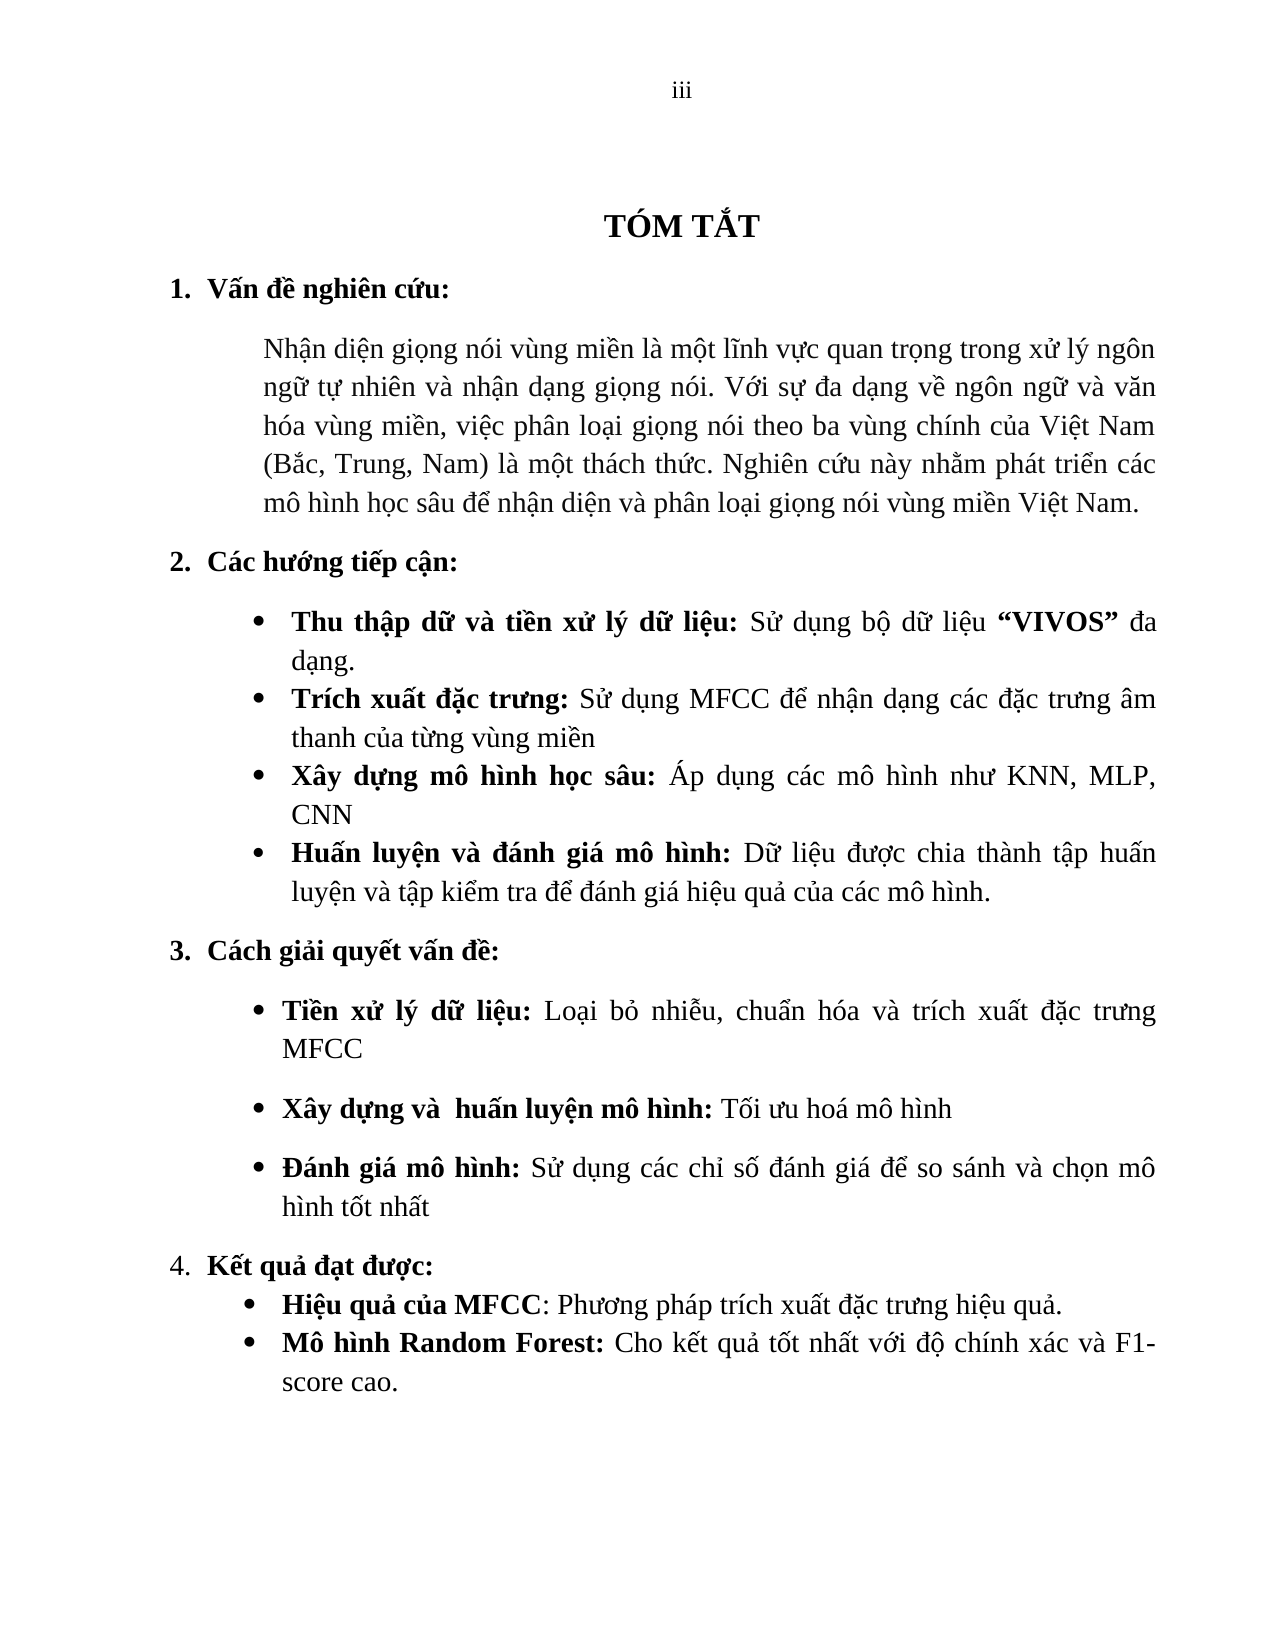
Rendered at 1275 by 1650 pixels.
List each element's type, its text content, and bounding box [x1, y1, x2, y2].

list Cách giải quyết vấn đề: [169, 933, 1157, 967]
list Mô hình Random Forest: Cho kết quả tốt nhất với độ chính xác và F1-score cao. [244, 1326, 1157, 1398]
list Xây dựng và huấn luyện mô hình: Tối ưu hoá mô hình [254, 1091, 1157, 1124]
list Thu thập dữ và tiền xử lý dữ liệu: Sử dụng bộ dữ liệu “VIVOS” đa dạng. [254, 604, 1157, 676]
list Xây dựng mô hình học sâu: Áp dụng các mô hình như KNN, MLP, CNN [254, 758, 1157, 831]
list Vấn đề nghiên cứu: [169, 272, 1157, 305]
list Tiền xử lý dữ liệu: Loại bỏ nhiễu, chuẩn hóa và trích xuất đặc trưng MFCC [254, 993, 1157, 1065]
list Trích xuất đặc trưng: Sử dụng MFCC để nhận dạng các đặc trưng âm thanh của từng vùng miền [254, 681, 1157, 753]
text Nhận diện giọng nói vùng miền là một lĩnh vực quan trọng trong xử lý ngôn ngữ tự nhiên và nhận dạng giọng nói. Với sự đa dạng về ngôn ngữ và văn hóa vùng miền, việc phân loại giọng nói theo ba vùng chính của Việt Nam (Bắc, Trung, Nam) là một thách thức. Nghiên cứu này nhằm phát triển các mô hình học sâu để nhận diện và phân loại giọng nói vùng miền Việt Nam. [263, 480, 1157, 519]
list Huấn luyện và đánh giá mô hình: Dữ liệu được chia thành tập huấn luyện và tập kiểm tra để đánh giá hiệu quả của các mô hình. [254, 836, 1157, 908]
list Hiệu quả của MFCC: Phương pháp trích xuất đặc trưng hiệu quả. [244, 1287, 1157, 1321]
list Các hướng tiếp cận: [169, 544, 1157, 578]
list Đánh giá mô hình: Sử dụng các chỉ số đánh giá để so sánh và chọn mô hình tốt nhất [254, 1150, 1157, 1222]
text TÓM TẮT [207, 207, 1157, 245]
list Kết quả đạt được: [169, 1248, 1157, 1282]
